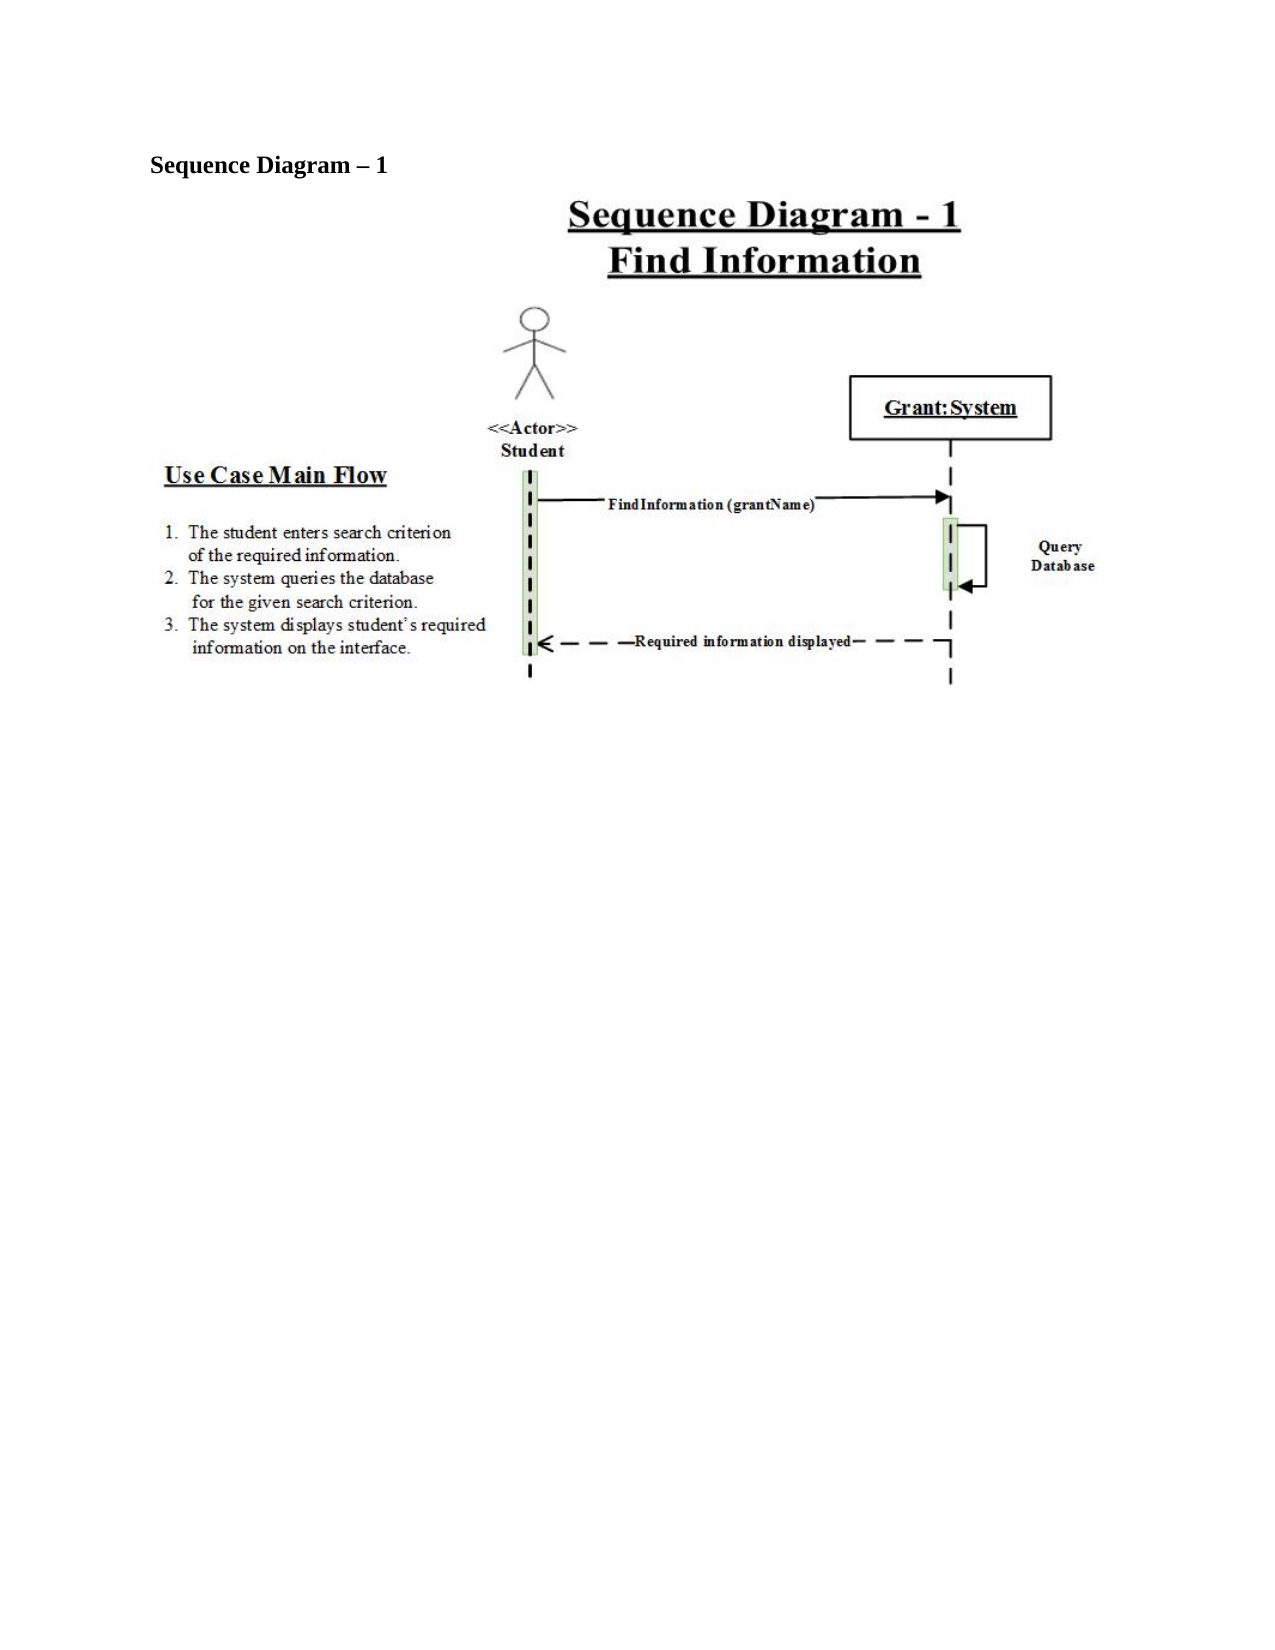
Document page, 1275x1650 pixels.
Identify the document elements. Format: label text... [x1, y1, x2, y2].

picture [150, 183, 1125, 686]
subtitle Sequence Diagram – 1 [150, 150, 1125, 179]
